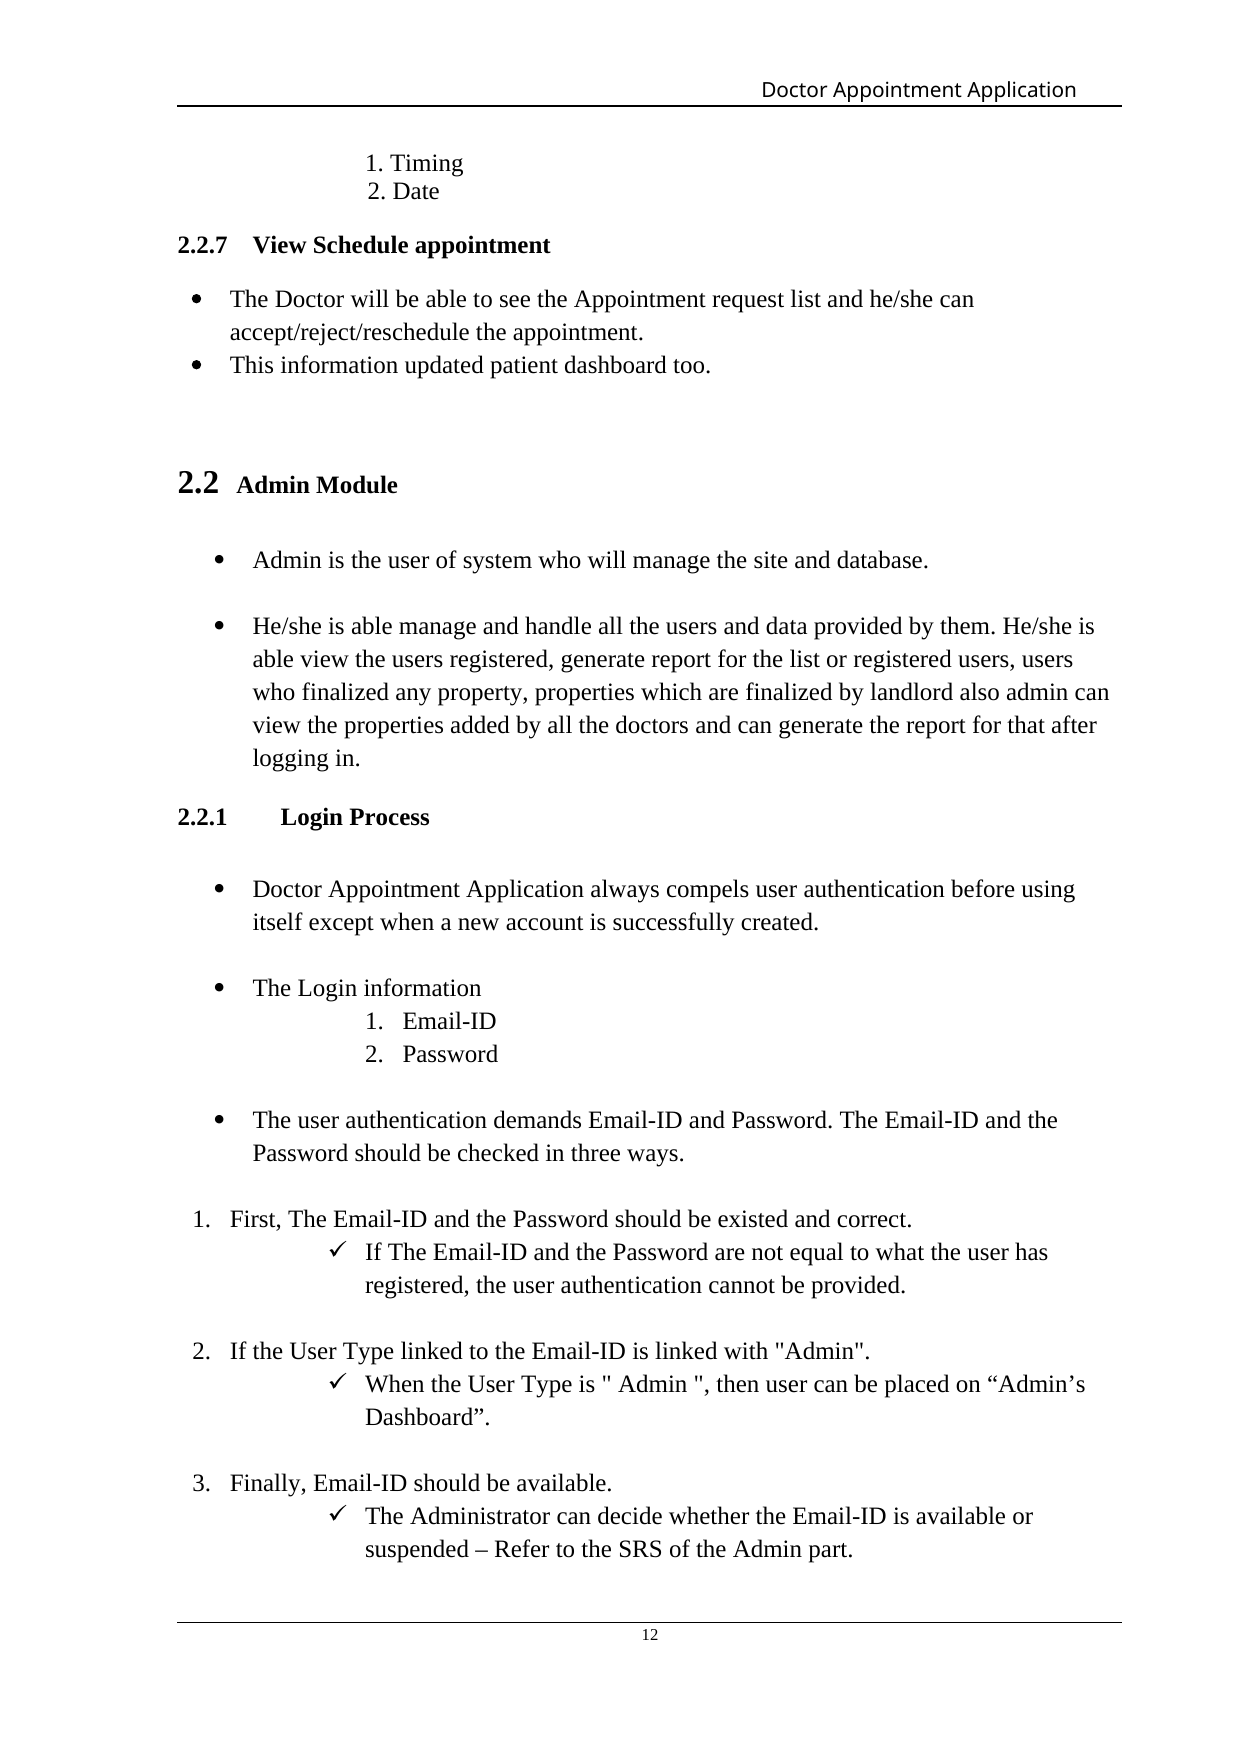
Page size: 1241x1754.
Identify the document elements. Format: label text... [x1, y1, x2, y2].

list If the User Type linked to the Email-ID is linked with "Admin". [192, 1336, 1122, 1365]
subtitle Login Process [177, 802, 1032, 830]
list Admin is the user of system who will manage the site and database. [215, 545, 1122, 574]
list The Administrator can decide whether the Email-ID is available or suspended – Refer to the SRS of the Admin part. [327, 1501, 1122, 1563]
list When the User Type is " Admin ", then user can be placed on “Admin’s Dashboard”. [327, 1369, 1122, 1431]
text 1. Timing [365, 148, 1122, 176]
list Finally, Email-ID should be available. [192, 1468, 1122, 1497]
list Doctor Appointment Application always compels user authentication before using itself except when a new account is successfully created. [215, 874, 1122, 936]
subtitle Admin Module [177, 462, 1122, 500]
list This information updated patient dashboard too. [192, 350, 1122, 379]
text 2. Date [236, 176, 1122, 205]
list If The Email-ID and the Password are not equal to what the user has registered, the user authentication cannot be provided. [327, 1237, 1122, 1299]
list First, The Email-ID and the Password should be existed and correct. [192, 1204, 1122, 1233]
list Password [365, 1039, 1122, 1068]
list He/she is able manage and handle all the users and data provided by them. He/she is able view the users registered, generate report for the list or registered users, users who finalized any property, properties which are finalized by landlord also admin can view the properties added by all the doctors and can generate the report for that after logging in. [215, 611, 1122, 772]
list Email-ID [365, 1006, 1122, 1035]
list The Login information [215, 973, 1122, 1002]
list The Doctor will be able to see the Appointment request list and he/she can accept/reject/reschedule the appointment. [192, 284, 1122, 346]
list The user authentication demands Email-ID and Password. The Email-ID and the Password should be checked in three ways. [215, 1105, 1122, 1167]
text 2.2.7 View Schedule appointment [177, 230, 1122, 259]
